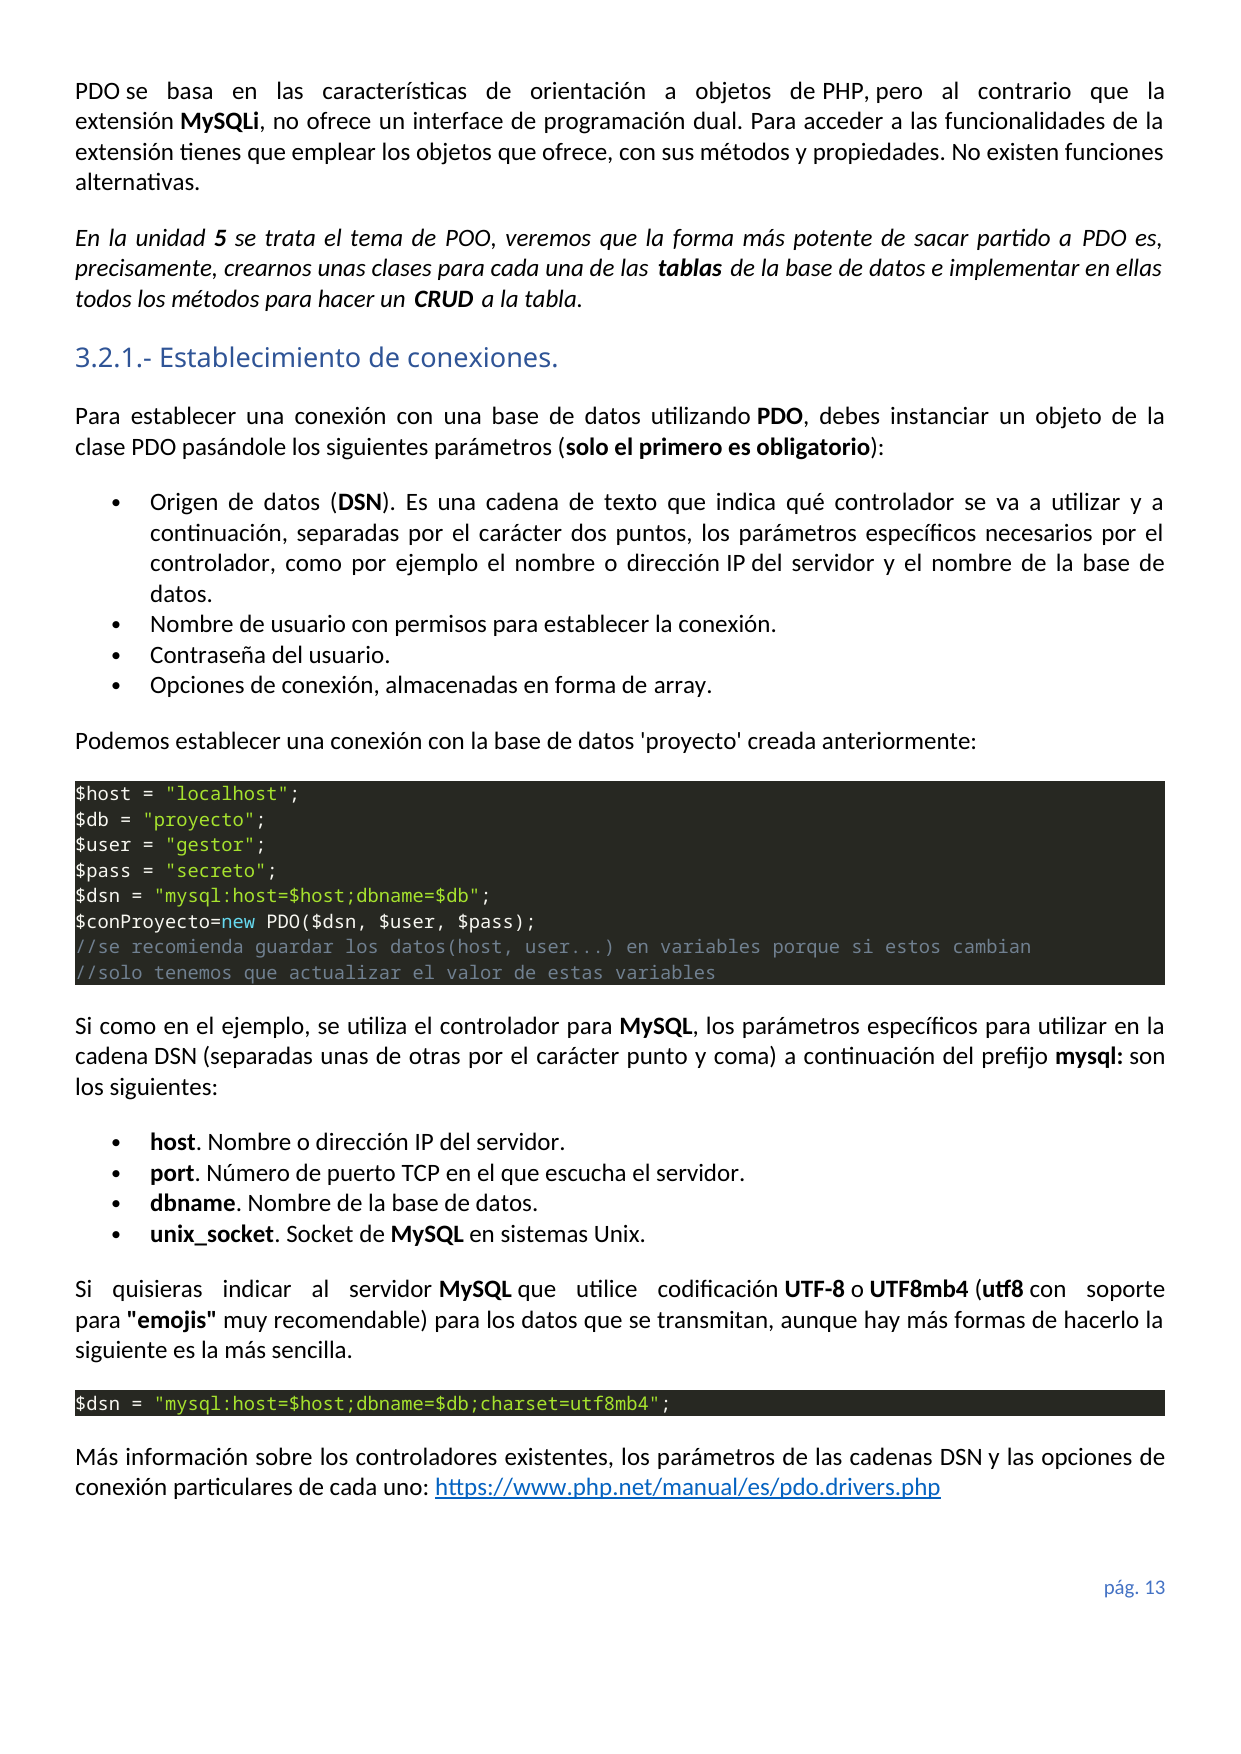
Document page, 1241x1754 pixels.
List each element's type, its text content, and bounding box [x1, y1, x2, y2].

text $dsn = "mysql:host=$host;dbname=$db"; [75, 883, 1165, 908]
text $user = "gestor"; [75, 832, 1165, 857]
list port. Número de puerto TCP en el que escucha el servidor. [112, 1157, 1165, 1187]
list dbname. Nombre de la base de datos. [112, 1187, 1165, 1218]
text $db = "proyecto"; [75, 806, 1165, 832]
text //solo tenemos que actualizar el valor de estas variables [75, 959, 1165, 985]
text En la unidad 5 se trata el tema de POO, veremos que la forma más potente de sacar partido a PDO es, precisamente, crearnos unas clases para cada una de las tablas de la base de datos e implementar en ellas todos los métodos para hacer un CRUD a la tabla. [75, 222, 1165, 314]
list Contraseña del usuario. [112, 639, 1165, 670]
text PDO se basa en las características de orientación a objetos de PHP, pero al contrario que la extensión MySQLi, no ofrece un interface de programación dual. Para acceder a las funcionalidades de la extensión tienes que emplear los objetos que ofrece, con sus métodos y propiedades. No existen funciones alternativas. [75, 75, 1165, 197]
text $host = "localhost"; [75, 781, 1165, 806]
subtitle 3.2.1.- Establecimiento de conexiones. [75, 339, 1165, 376]
list Nombre de usuario con permisos para establecer la conexión. [112, 609, 1165, 639]
text Si como en el ejemplo, se utiliza el controlador para MySQL, los parámetros específicos para utilizar en la cadena DSN (separadas unas de otras por el carácter punto y coma) a continuación del prefijo mysql: son los siguientes: [75, 1010, 1165, 1101]
text $conProyecto=new PDO($dsn, $user, $pass); [75, 908, 1165, 934]
list Opciones de conexión, almacenadas en forma de array. [112, 670, 1165, 700]
text $pass = "secreto"; [75, 857, 1165, 883]
text Para establecer una conexión con una base de datos utilizando PDO, debes instanciar un objeto de la clase PDO pasándole los siguientes parámetros (solo el primero es obligatorio): [75, 401, 1165, 462]
text Si quisieras indicar al servidor MySQL que utilice codificación UTF-8 o UTF8mb4 (utf8 con soporte para "emojis" muy recomendable) para los datos que se transmitan, aunque hay más formas de hacerlo la siguiente es la más sencilla. [75, 1273, 1165, 1365]
list host. Nombre o dirección IP del servidor. [112, 1126, 1165, 1157]
list Origen de datos (DSN). Es una cadena de texto que indica qué controlador se va a utilizar y a continuación, separadas por el carácter dos puntos, los parámetros específicos necesarios por el controlador, como por ejemplo el nombre o dirección IP del servidor y el nombre de la base de datos. [112, 487, 1165, 609]
text Más información sobre los controladores existentes, los parámetros de las cadenas DSN y las opciones de conexión particulares de cada uno: https://www.php.net/manual/es/pdo.drivers.php [75, 1441, 1165, 1502]
text Podemos establecer una conexión con la base de datos 'proyecto' creada anteriormente: [75, 725, 1165, 756]
text $dsn = "mysql:host=$host;dbname=$db;charset=utf8mb4"; [75, 1390, 1165, 1416]
text //se recomienda guardar los datos(host, user...) en variables porque si estos cambian [75, 934, 1165, 959]
list unix_socket. Socket de MySQL en sistemas Unix. [112, 1218, 1165, 1248]
